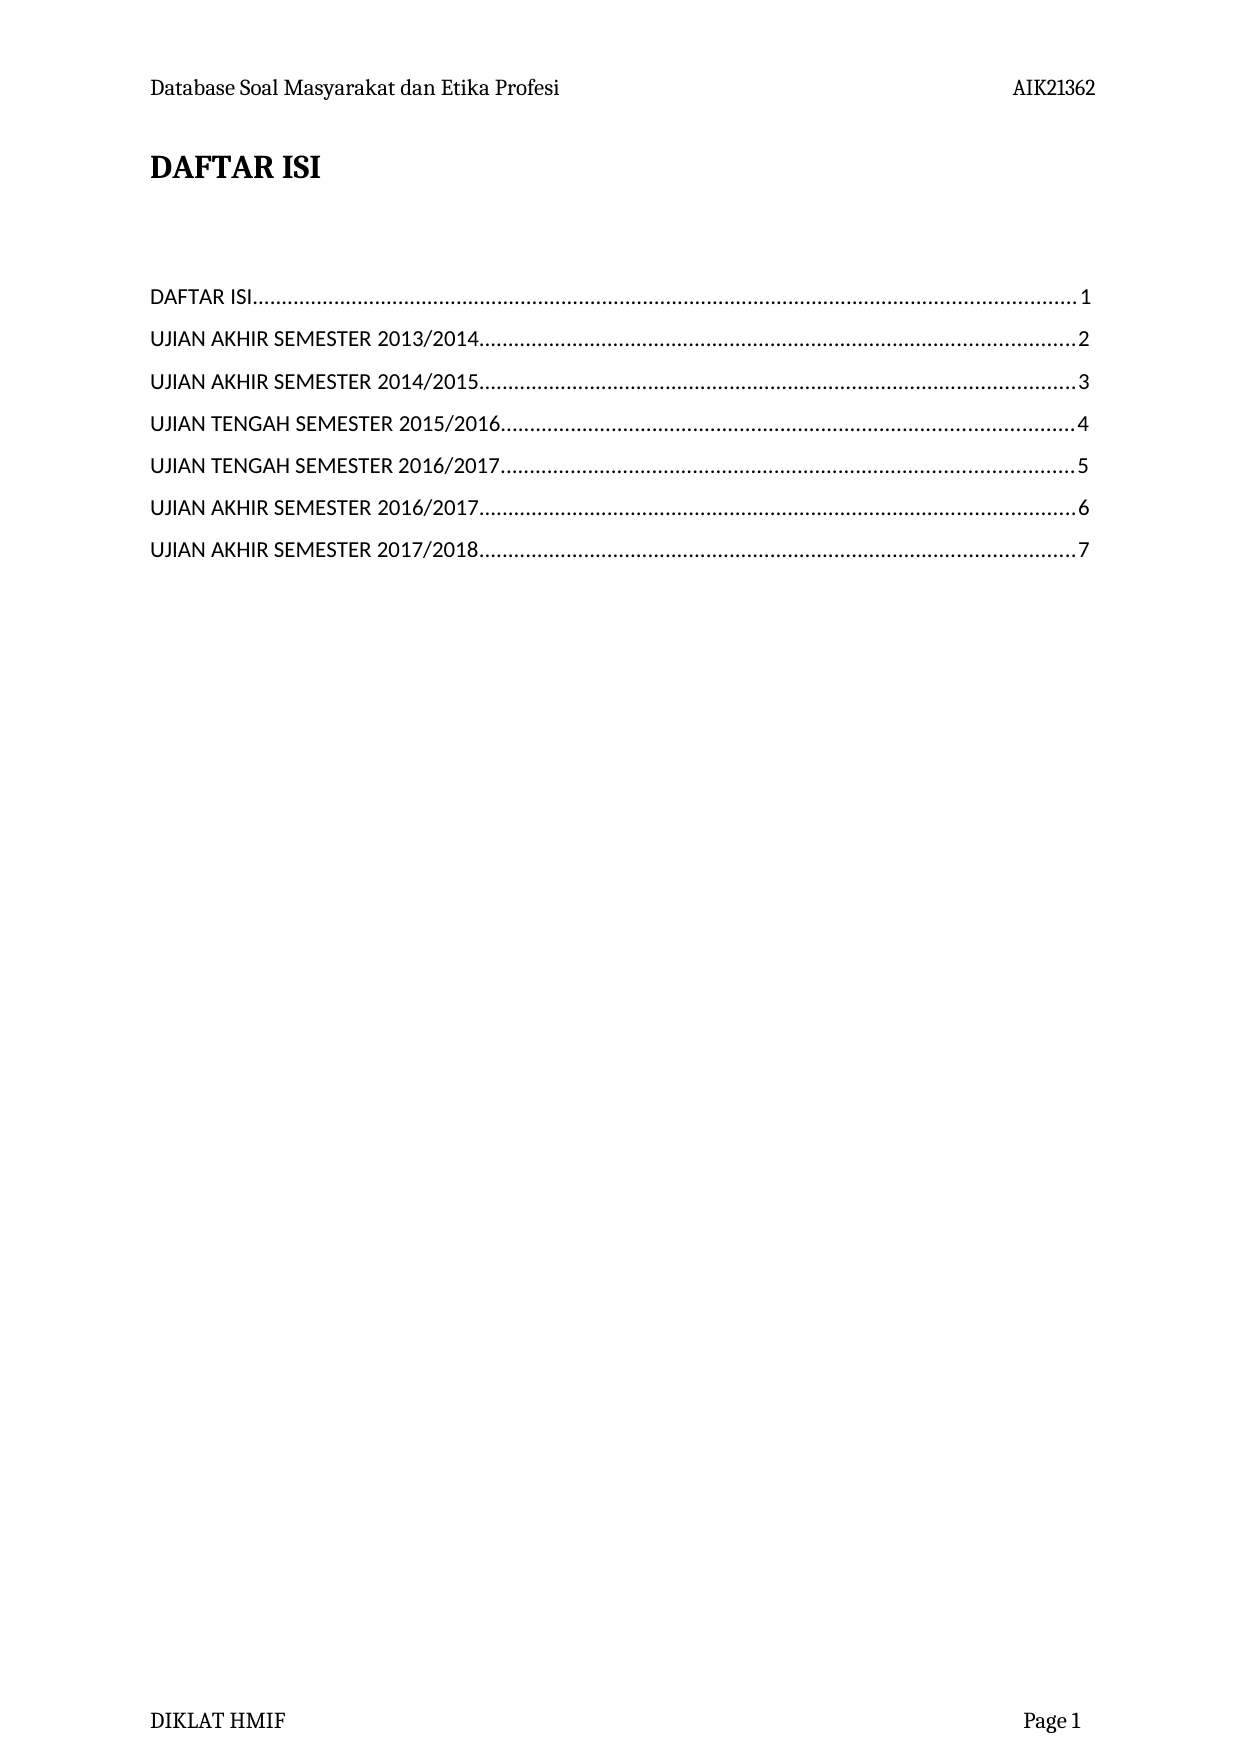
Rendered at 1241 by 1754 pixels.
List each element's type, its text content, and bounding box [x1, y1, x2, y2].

text DAFTAR ISI 1 [150, 282, 1107, 310]
text UJIAN AKHIR SEMESTER 2013/2014 2 [150, 324, 1107, 352]
text UJIAN AKHIR SEMESTER 2014/2015 3 [150, 367, 1107, 395]
text UJIAN TENGAH SEMESTER 2015/2016 4 [150, 409, 1107, 437]
text UJIAN AKHIR SEMESTER 2016/2017 6 [150, 493, 1107, 521]
text DAFTAR ISI [150, 149, 1107, 187]
text UJIAN AKHIR SEMESTER 2017/2018 7 [150, 535, 1107, 563]
text UJIAN TENGAH SEMESTER 2016/2017 5 [150, 451, 1107, 479]
